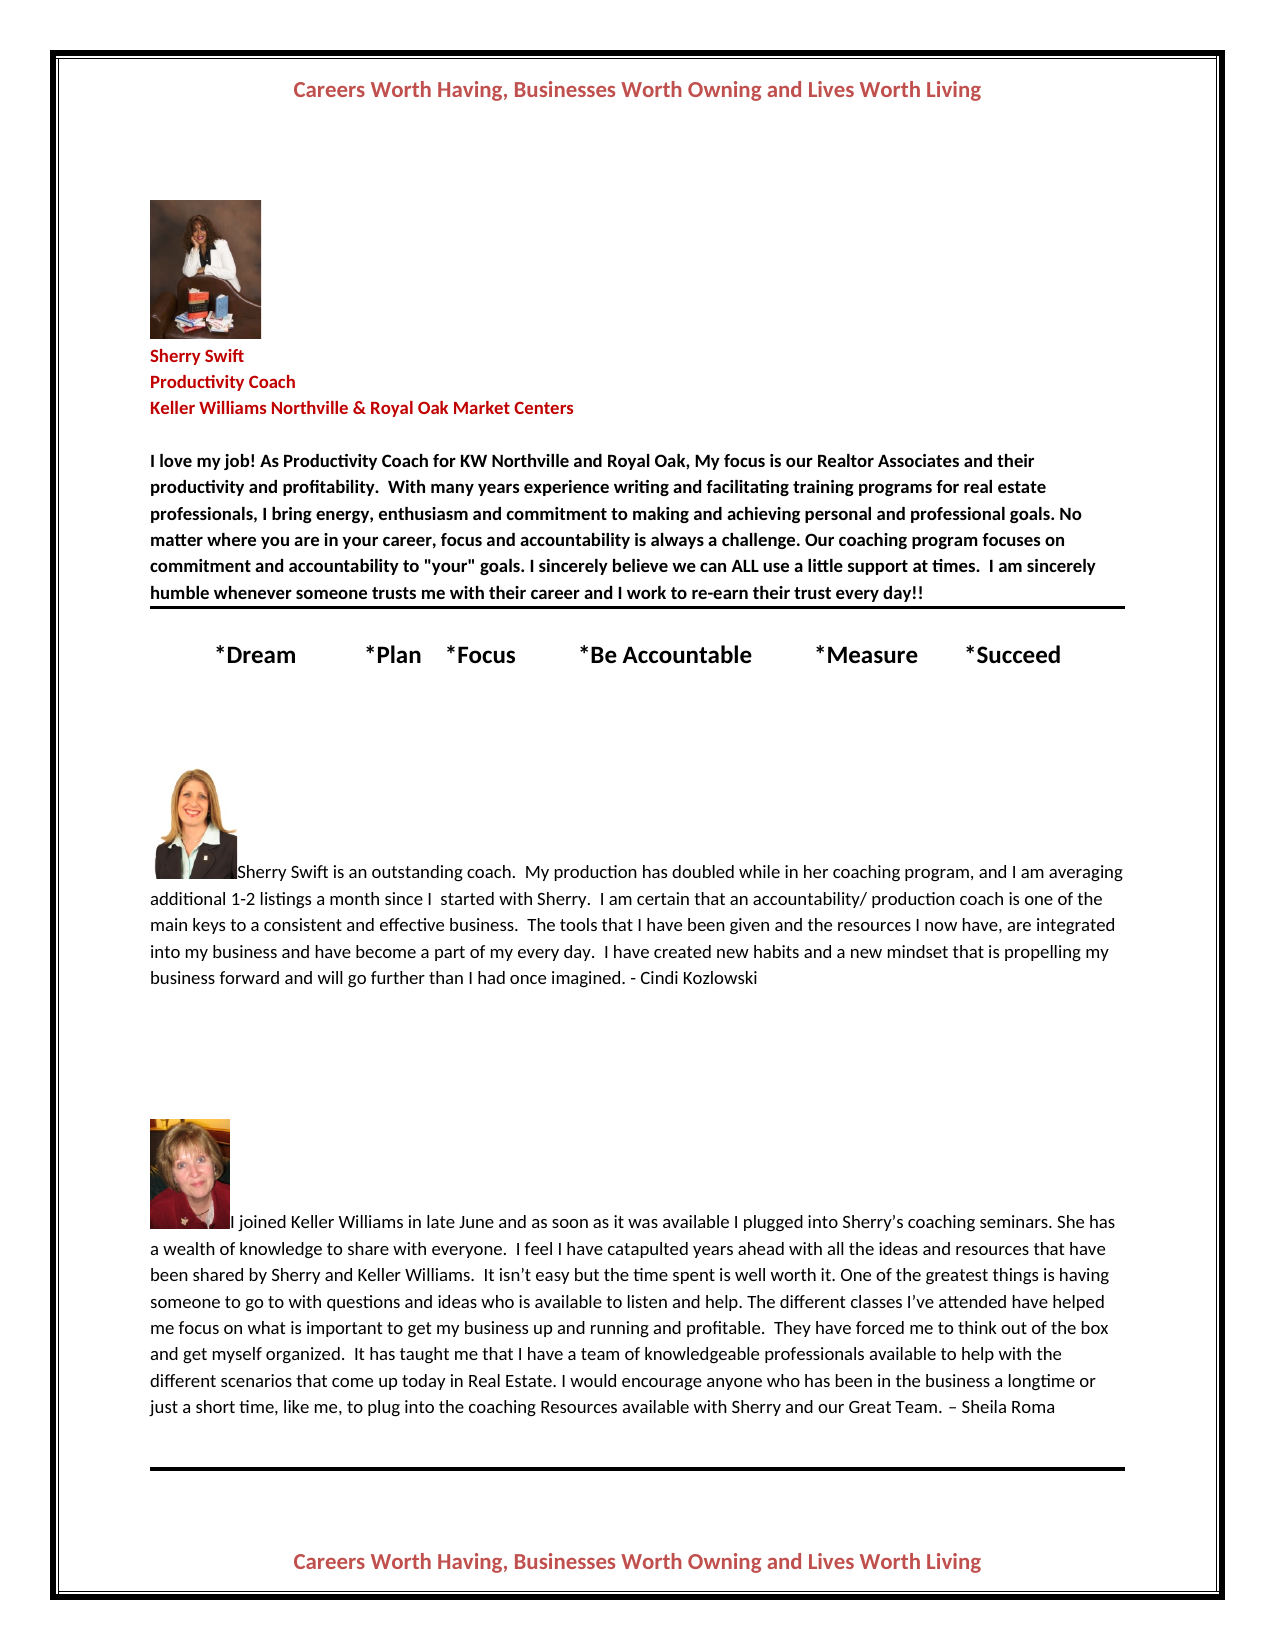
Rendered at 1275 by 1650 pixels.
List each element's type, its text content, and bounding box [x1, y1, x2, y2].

text Sherry Swift is an outstanding coach. My production has doubled while in her coaching program, and I am averaging additional 1-2 listings a month since I started with Sherry. I am certain that an accountability/ production coach is one of the main keys to a consistent and effective business. The tools that I have been given and the resources I now have, are integrated into my business and have become a part of my every day. I have created new habits and a new mindset that is propelling my business forward and will go further than I had once imagined. - Cindi Kozlowski [150, 768, 1125, 989]
picture [150, 1119, 230, 1229]
text *Dream *Plan *Focus *Be Accountable *Measure *Succeed [150, 639, 1125, 669]
picture [150, 768, 238, 879]
text I love my job! As Productivity Coach for KW Northville and Royal Oak, My focus is our Realtor Associates and their productivity and profitability. With many years experience writing and facilitating training programs for real estate professionals, I bring energy, enthusiasm and commitment to making and achieving personal and professional goals. No matter where you are in your career, focus and accountability is always a challenge. Our coaching program focuses on commitment and accountability to "your" goals. I sincerely believe we can ALL use a little support at times. I am sincerely humble whenever someone trusts me with their career and I work to re-earn their trust every day!! [150, 449, 1125, 606]
text Productivity Coach [150, 370, 1125, 393]
text Sherry Swift [150, 344, 1125, 367]
text Keller Williams Northville & Royal Oak Market Centers [150, 397, 1125, 419]
text I joined Keller Williams in late June and as soon as it was available I plugged into Sherry’s coaching seminars. She has a wealth of knowledge to share with everyone. I feel I have catapulted years ahead with all the ideas and resources that have been shared by Sherry and Keller Williams. It isn’t easy but the time spent is well worth it. One of the greatest things is having someone to go to with questions and ideas who is available to listen and help. The different classes I’ve attended have helped me focus on what is important to get my business up and running and profitable. They have forced me to think out of the box and get myself organized. It has taught me that I have a team of knowledgeable professionals available to help with the different scenarios that come up today in Real Estate. I would encourage anyone who has been in the business a longtime or just a short time, like me, to plug into the coaching Resources available with Sherry and our Great Team. – Sheila Roma [150, 1119, 1125, 1418]
picture [150, 200, 262, 339]
